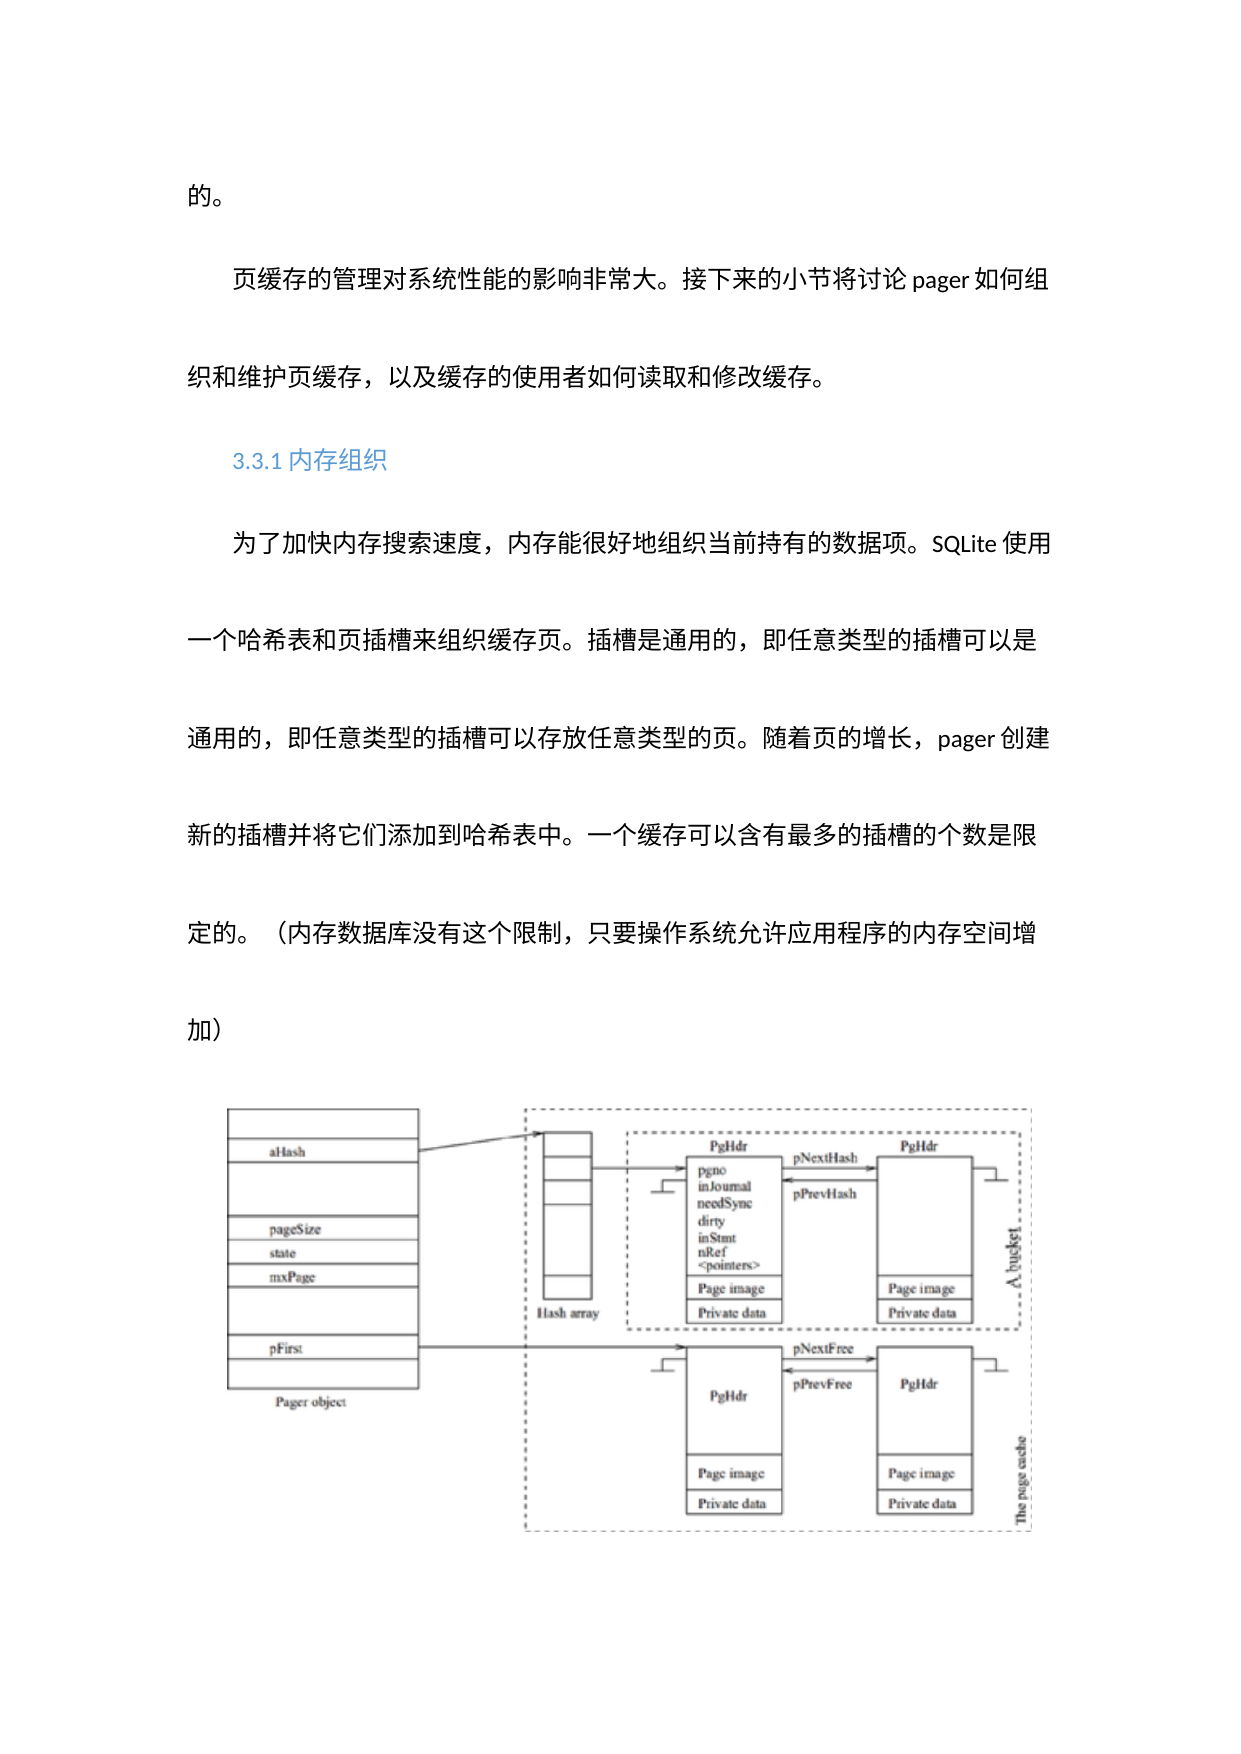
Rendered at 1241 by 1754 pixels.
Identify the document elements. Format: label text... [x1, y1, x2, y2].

picture [187, 1095, 1053, 1552]
text 3.3.1 内存组织 [187, 426, 1053, 491]
text 为了加快内存搜索速度，内存能很好地组织当前持有的数据项。SQLite使用一个哈希表和页插槽来组织缓存页。插槽是通用的，即任意类型的插槽可以是通用的，即任意类型的插槽可以存放任意类型的页。随着页的增长，pager创建新的插槽并将它们添加到哈希表中。一个缓存可以含有最多的插槽的个数是限定的。（内存数据库没有这个限制，只要操作系统允许应用程序的内存空间增加） [187, 509, 1053, 1061]
text 页缓存的管理对系统性能的影响非常大。接下来的小节将讨论pager如何组织和维护页缓存，以及缓存的使用者如何读取和修改缓存。 [187, 245, 1053, 408]
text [187, 162, 1053, 227]
